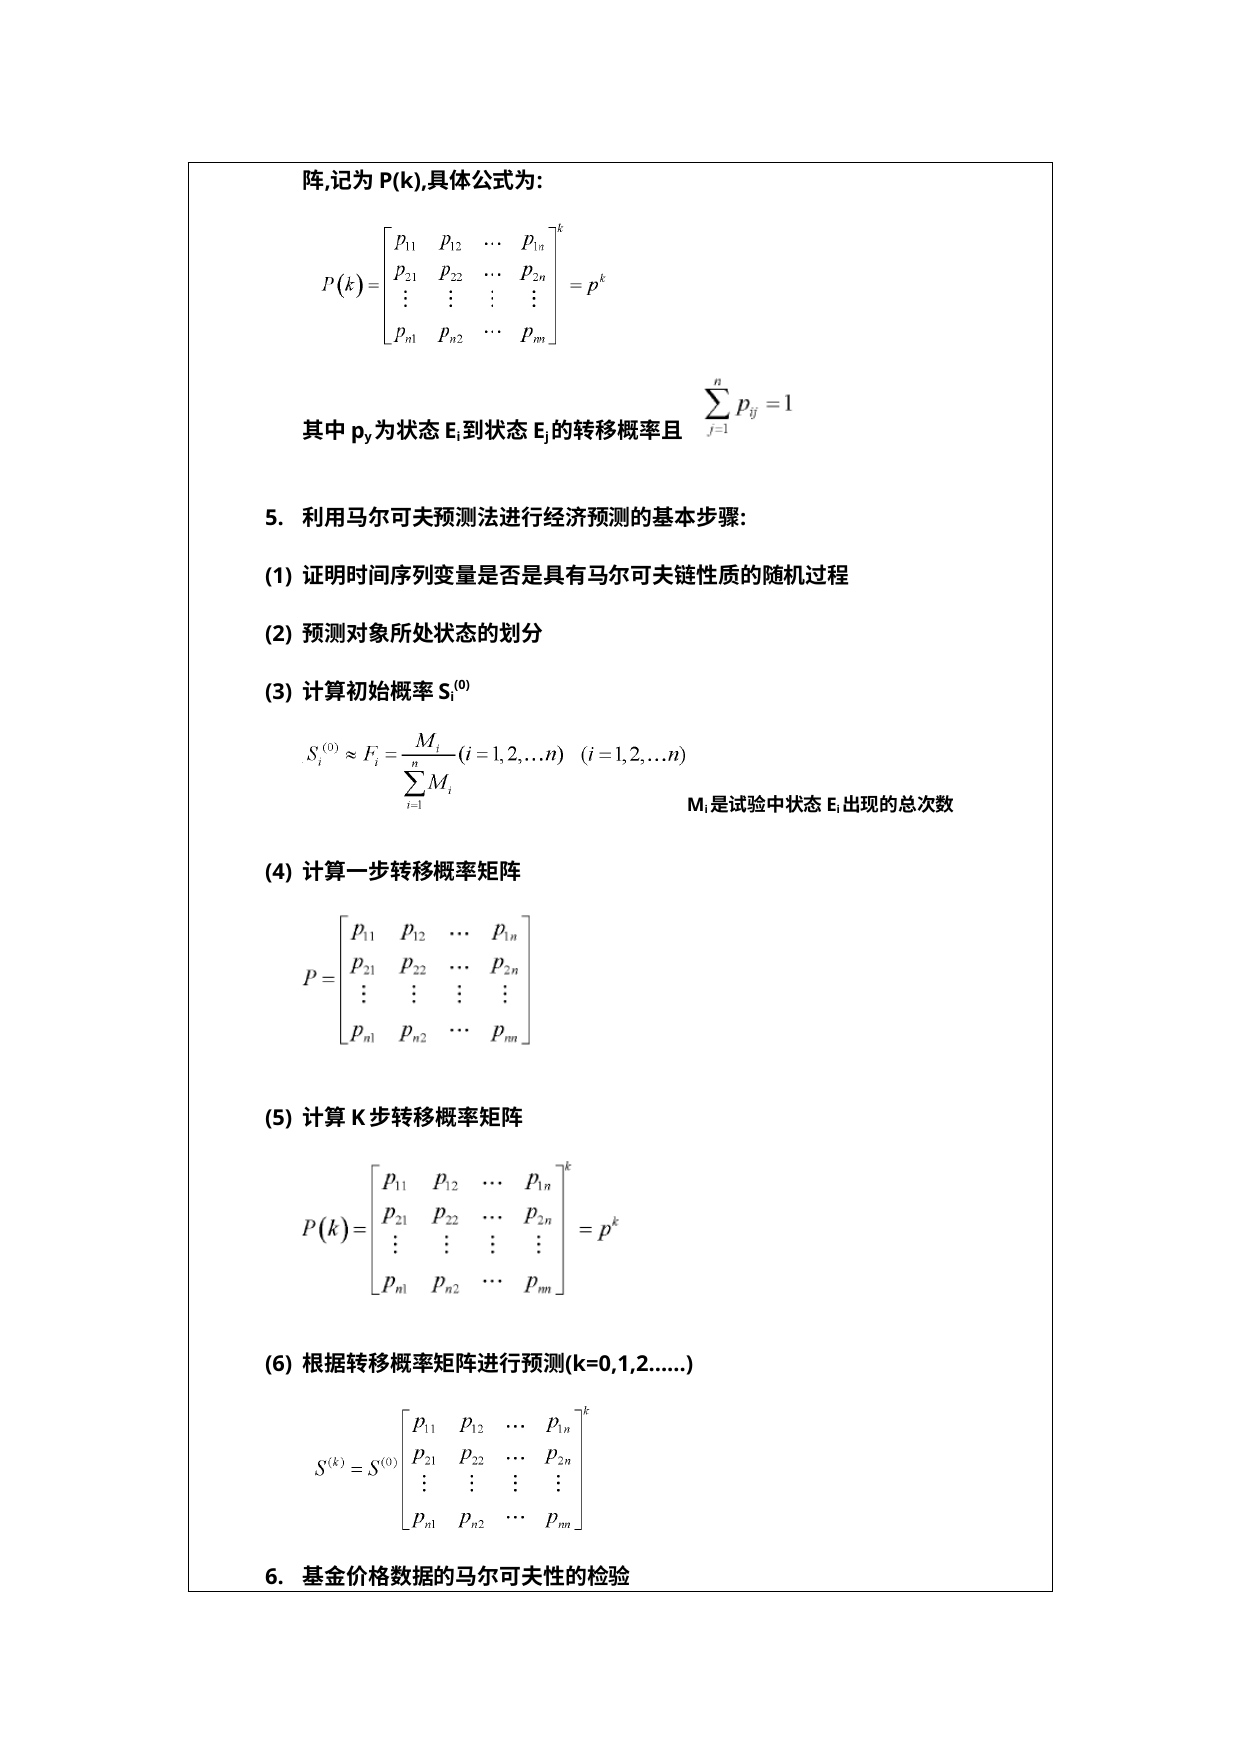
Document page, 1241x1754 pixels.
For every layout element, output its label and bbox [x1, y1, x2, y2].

picture [302, 221, 611, 350]
picture [302, 1157, 623, 1297]
picture [682, 376, 797, 439]
picture [302, 1403, 593, 1534]
picture [302, 911, 536, 1049]
picture [302, 731, 687, 811]
table_cell [189, 163, 1052, 1591]
